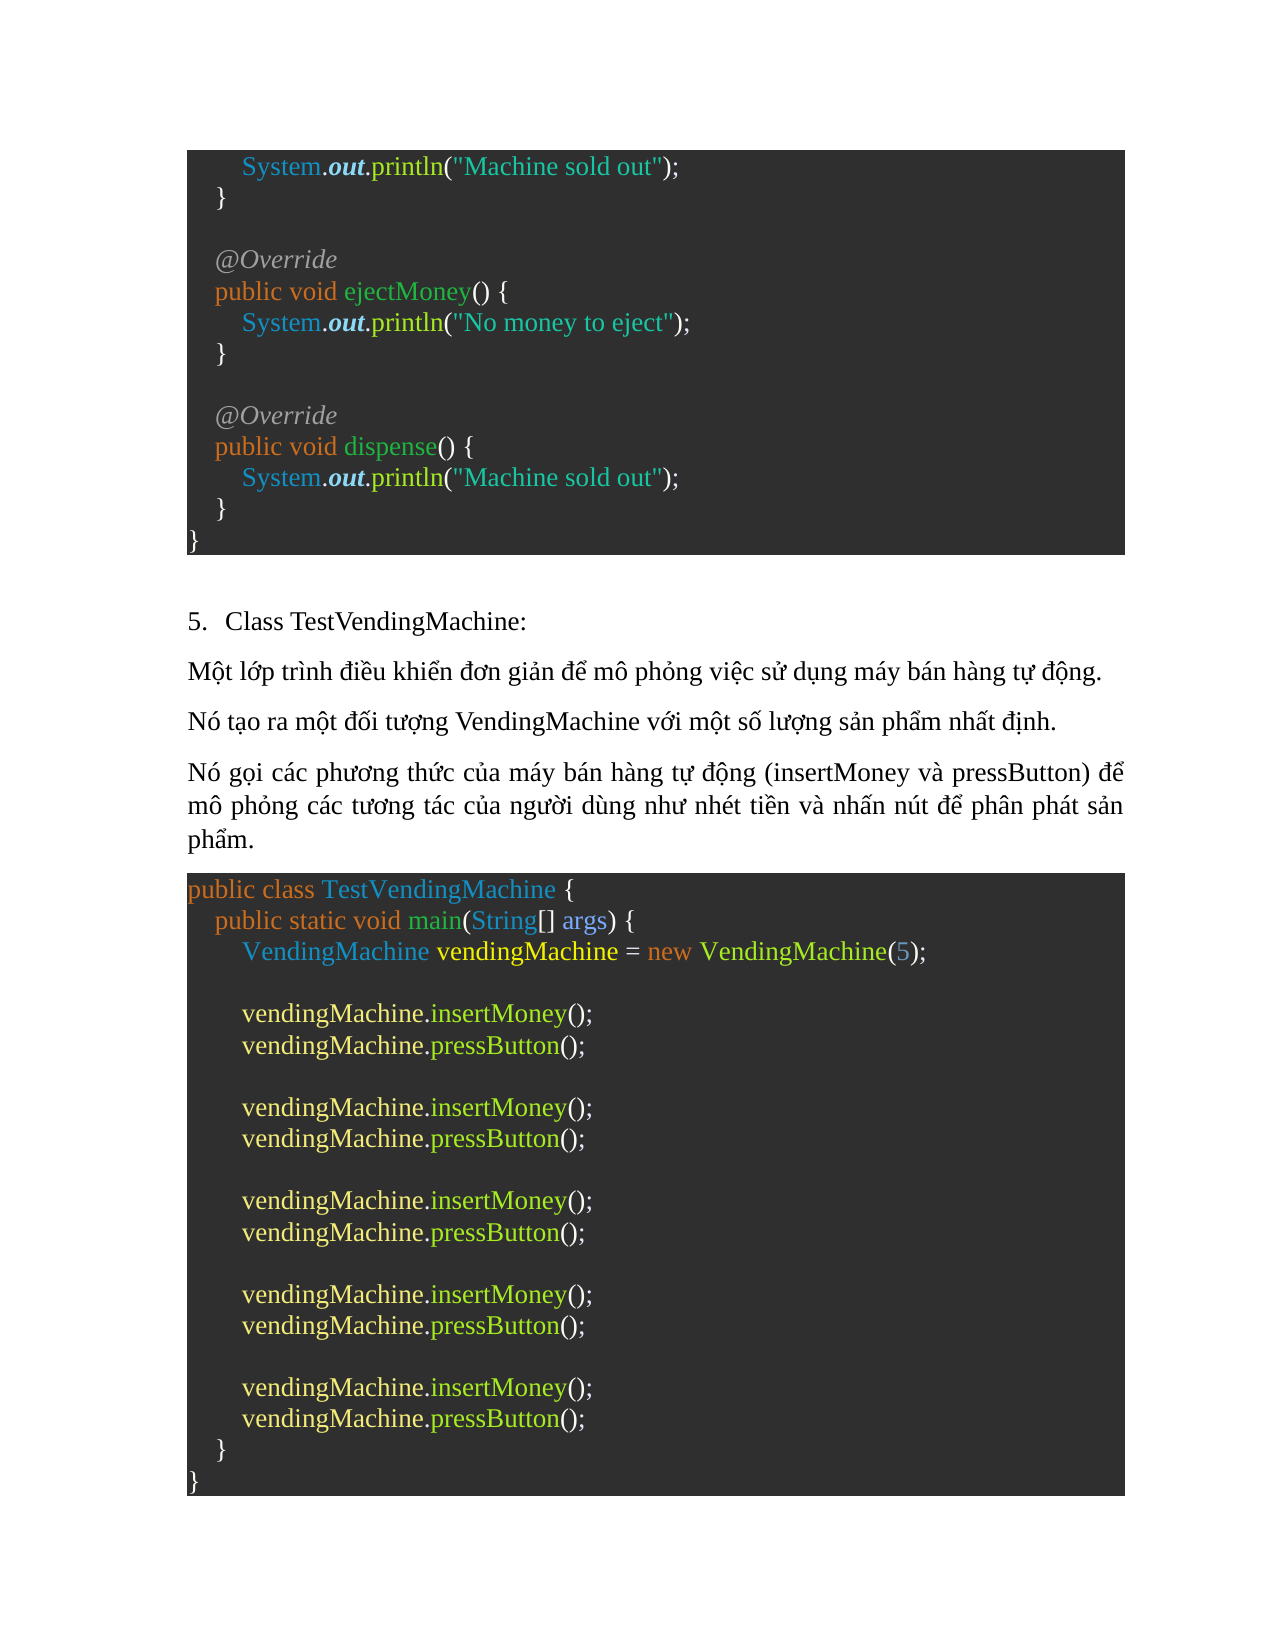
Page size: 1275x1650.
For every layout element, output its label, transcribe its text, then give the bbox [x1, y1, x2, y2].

text } [187, 1465, 1125, 1496]
text vendingMachine.pressButton(); [187, 1216, 1125, 1247]
text vendingMachine.insertMoney(); [187, 1184, 1125, 1216]
text System.out.println("No money to eject"); [187, 306, 1125, 337]
text VendingMachine vendingMachine = new VendingMachine(5); [187, 935, 1125, 966]
text vendingMachine.insertMoney(); [187, 1278, 1125, 1309]
list Class TestVendingMachine: [187, 605, 1125, 636]
text vendingMachine.pressButton(); [187, 1029, 1125, 1060]
text System.out.println("Machine sold out"); [187, 461, 1125, 493]
text public void dispense() { [187, 430, 1125, 461]
text @Override [187, 399, 1125, 430]
text System.out.println("Machine sold out"); [187, 150, 1125, 181]
text public static void main(String[] args) { [187, 904, 1125, 935]
text vendingMachine.pressButton(); [187, 1402, 1125, 1434]
text vendingMachine.insertMoney(); [187, 1371, 1125, 1402]
text } [187, 181, 1125, 212]
text Một lớp trình điều khiển đơn giản để mô phỏng việc sử dụng máy bán hàng tự động. [187, 655, 1125, 686]
text @Override [187, 243, 1125, 274]
text } [187, 1434, 1125, 1465]
text vendingMachine.pressButton(); [187, 1122, 1125, 1153]
text vendingMachine.insertMoney(); [187, 998, 1125, 1029]
text Nó tạo ra một đối tượng VendingMachine với một số lượng sản phẩm nhất định. [187, 706, 1125, 737]
text public class TestVendingMachine { [187, 873, 1125, 904]
text vendingMachine.insertMoney(); [187, 1091, 1125, 1122]
text } [187, 493, 1125, 524]
text } [187, 524, 1125, 555]
text public void ejectMoney() { [187, 274, 1125, 306]
text } [187, 337, 1125, 368]
text Nó gọi các phương thức của máy bán hàng tự động (insertMoney và pressButton) để mô phỏng các tương tác của người dùng như nhét tiền và nhấn nút để phân phát sản phẩm. [187, 756, 1125, 854]
text vendingMachine.pressButton(); [187, 1309, 1125, 1340]
